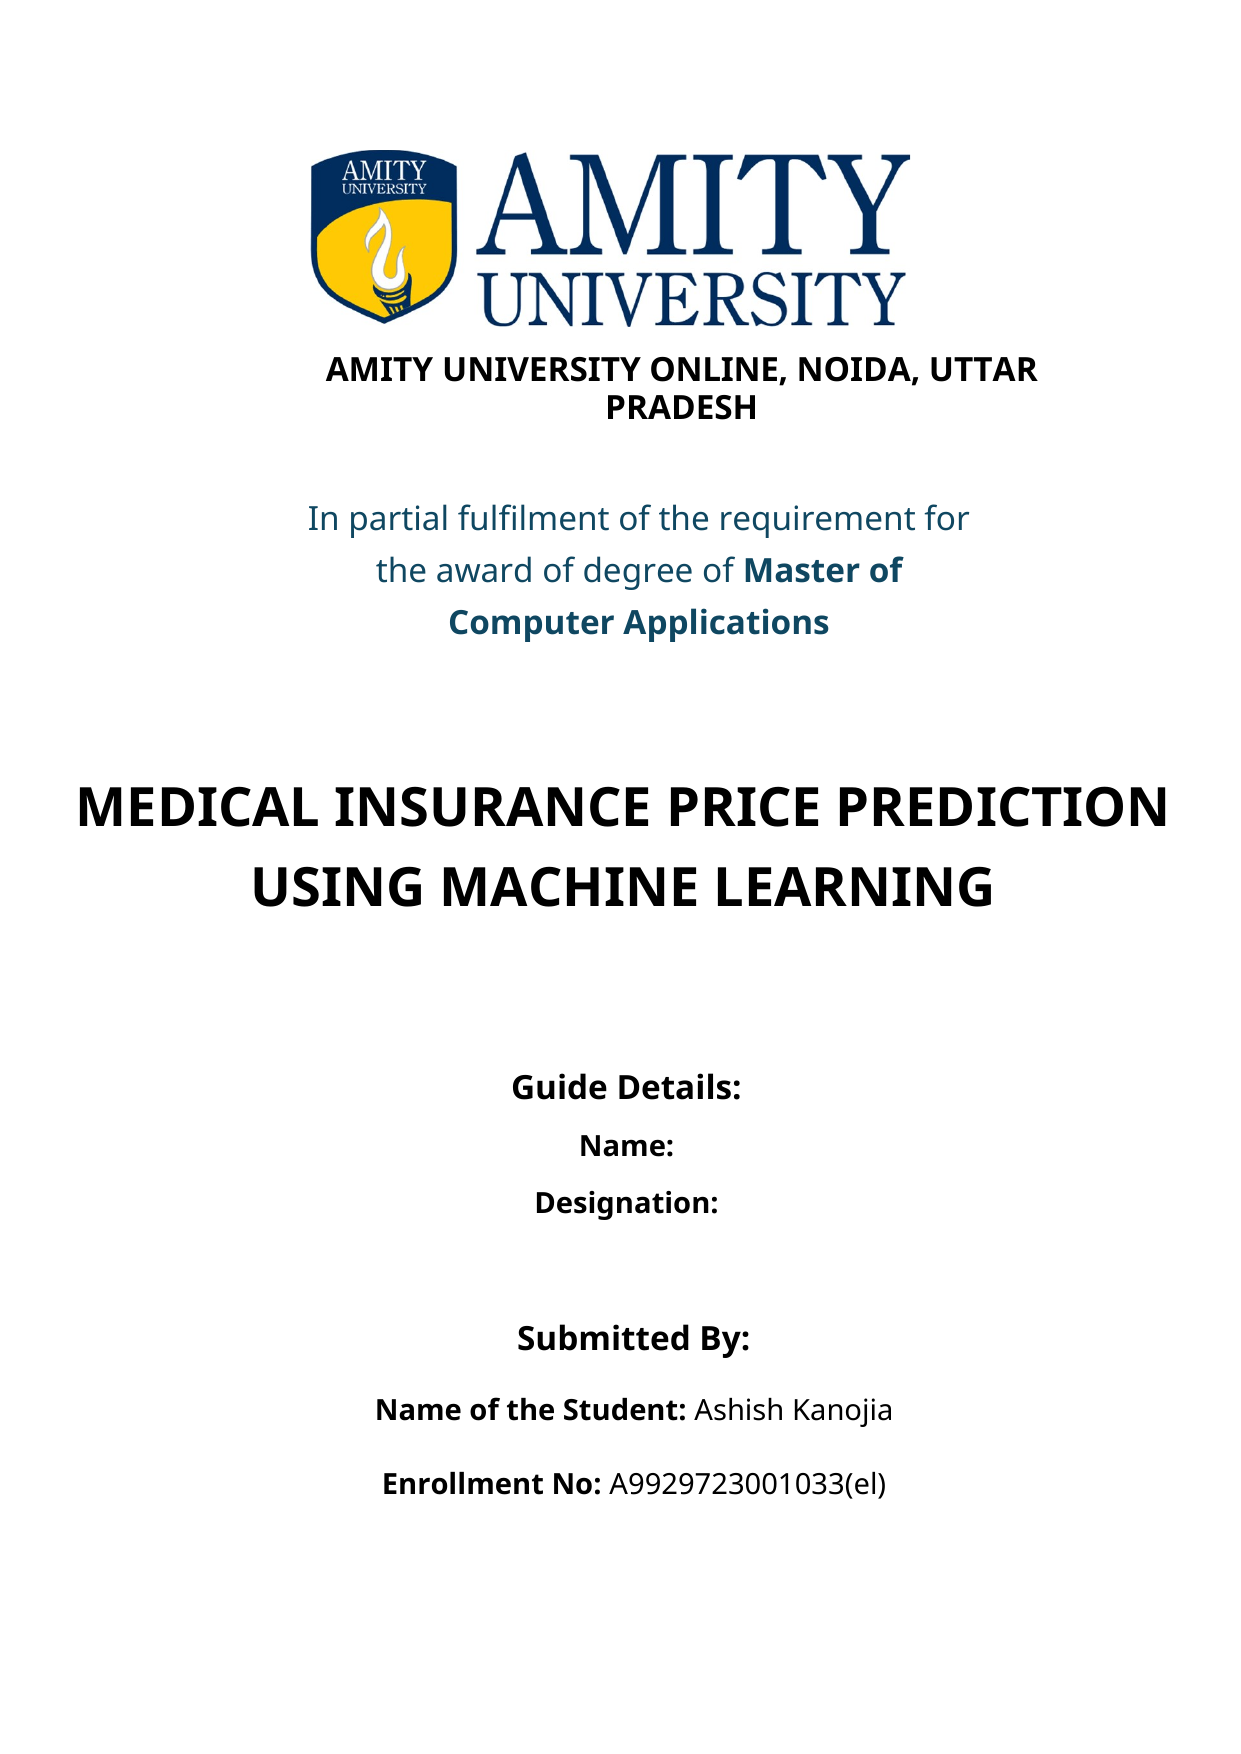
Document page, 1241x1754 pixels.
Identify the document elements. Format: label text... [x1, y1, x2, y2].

picture [310, 150, 911, 327]
text Enrollment No: A9929723001033(el) [180, 1463, 1087, 1503]
text Name: [162, 1126, 1090, 1165]
text AMITY UNIVERSITY ONLINE, NOIDA, UTTAR PRADESH [254, 351, 1108, 427]
subtitle In partial fulfilment of the requirement for the award of degree of Master of Computer Applications [283, 494, 995, 644]
text MEDICAL INSURANCE PRICE PREDICTION USING MACHINE LEARNING [56, 769, 1191, 922]
text Designation: [162, 1182, 1090, 1222]
text Name of the Student: Ashish Kanojia [180, 1389, 1087, 1429]
text Guide Details: [162, 1063, 1090, 1109]
text Submitted By: [177, 1315, 1090, 1361]
